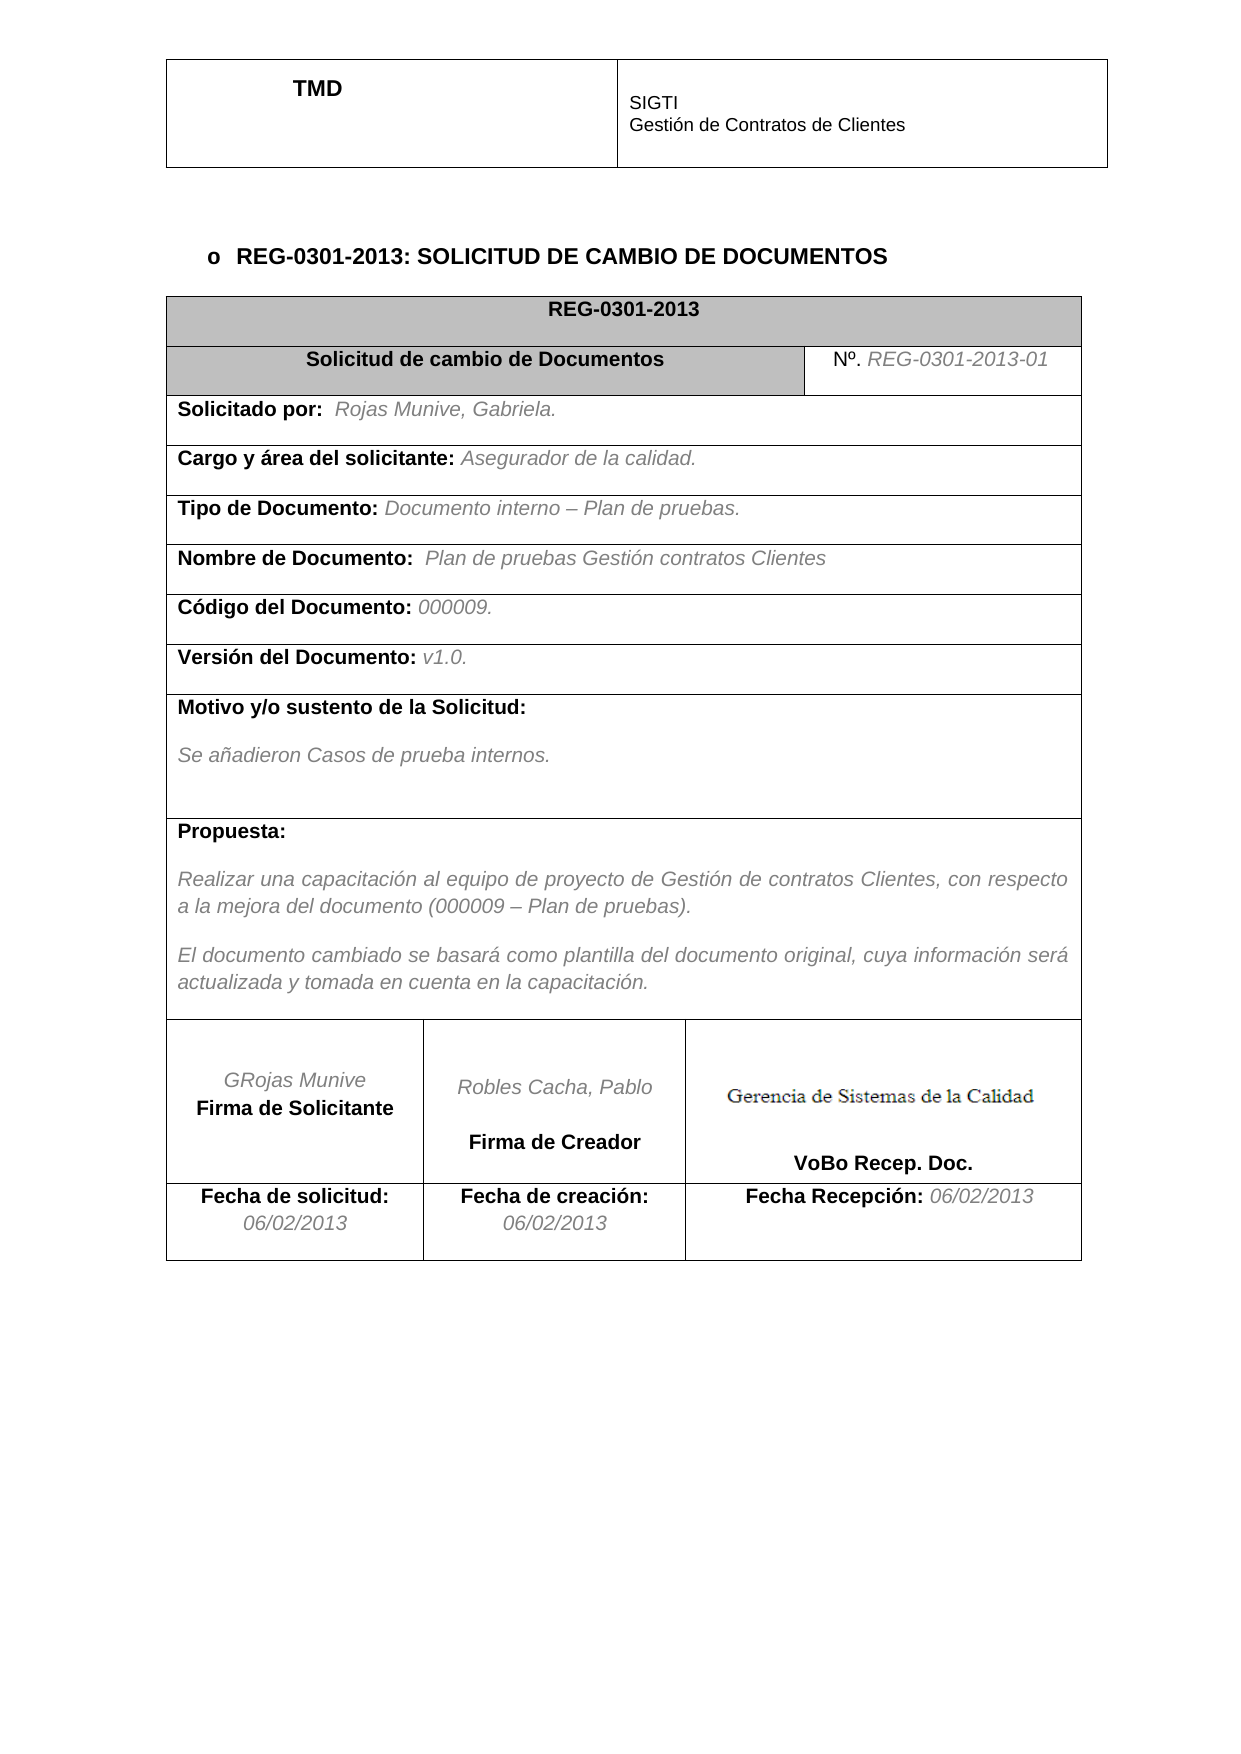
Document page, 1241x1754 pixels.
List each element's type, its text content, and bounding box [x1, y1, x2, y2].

table_cell Solicitado por: Rojas Munive, Gabriela. [167, 396, 1081, 445]
table_header REG-0301-2013 [167, 297, 1081, 346]
table_cell Nombre de Documento: Plan de pruebas Gestión contratos Clientes [167, 545, 1081, 594]
table_cell Fecha Recepción: 06/02/2013 [686, 1184, 1081, 1260]
table_cell Versión del Documento: v1.0. [167, 645, 1081, 693]
list REG-0301-2013: SOLICITUD DE CAMBIO DE DOCUMENTOS [207, 243, 1092, 271]
table_cell Fecha de solicitud: 06/02/2013 [167, 1184, 423, 1260]
table_cell GRojas Munive Firma de Solicitante [167, 1020, 423, 1183]
picture [717, 1068, 1050, 1126]
table_cell Robles Cacha, Pablo Firma de Creador [424, 1020, 685, 1183]
table_cell Cargo y área del solicitante: Asegurador de la calidad. [167, 446, 1081, 495]
table_cell Nº. REG-0301-2013-01 [805, 347, 1081, 395]
table_cell Propuesta: Realizar una capacitación al equipo de proyecto de Gestión de contratos Clientes, con respecto a la mejora del documento (000009 – Plan de pruebas). El documento cambiado se basará como plantilla del documento original, cuya información será actualizada y tomada en cuenta en la capacitación. [167, 819, 1081, 1019]
table_cell Solicitud de cambio de Documentos [167, 347, 804, 395]
table_cell Tipo de Documento: Documento interno – Plan de pruebas. [167, 496, 1081, 544]
table_cell Motivo y/o sustento de : Se añadieron Casos de prueba internos. [167, 695, 1081, 817]
table_cell Fecha de creación: 06/02/2013 [424, 1184, 685, 1260]
table_cell Código del Documento: 000009. [167, 595, 1081, 644]
table_cell VoBo Recep. Doc. [686, 1020, 1081, 1183]
